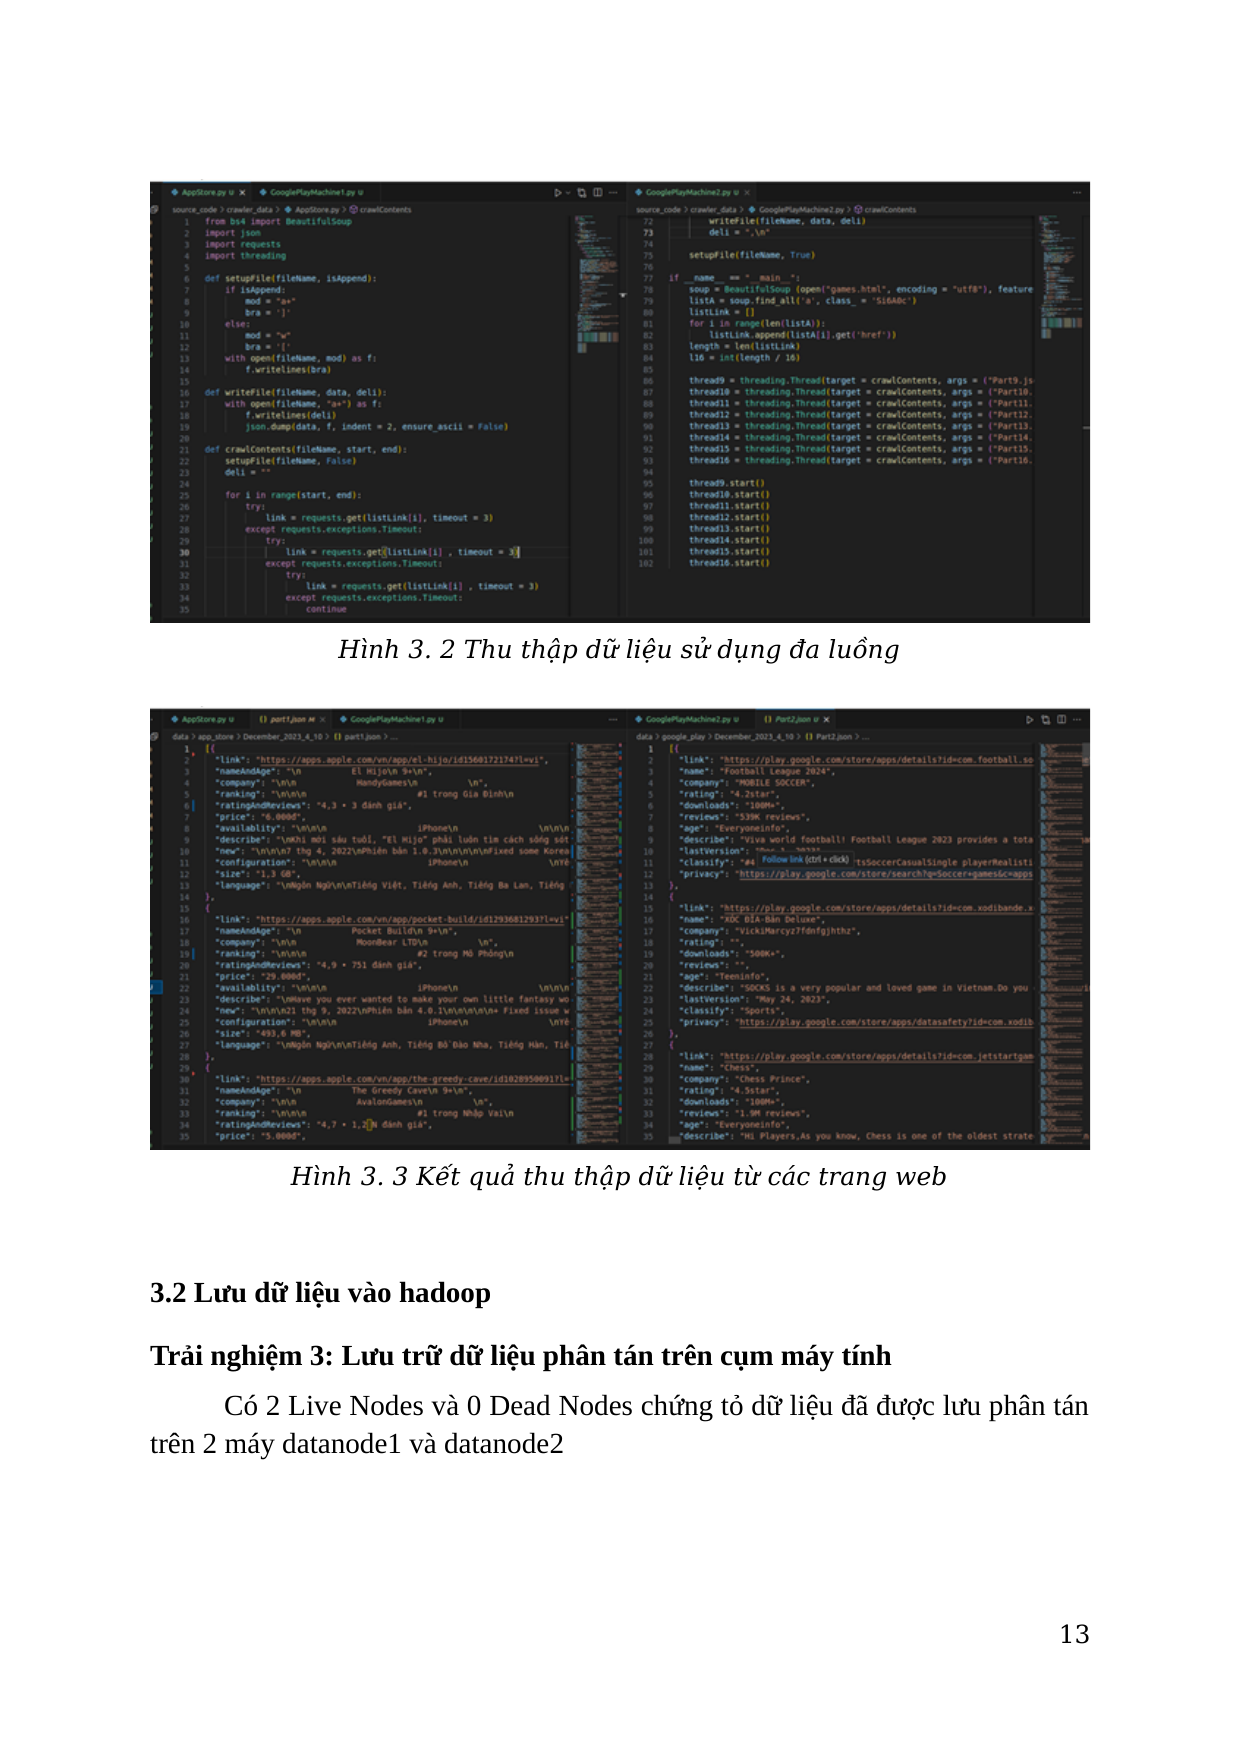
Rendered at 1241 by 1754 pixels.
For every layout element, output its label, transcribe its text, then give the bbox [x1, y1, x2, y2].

picture [150, 706, 1091, 1150]
text Hình 3. 2 Thu thập dữ liệu sử dụng đa luồng [150, 635, 1090, 664]
text 3.2 Lưu dữ liệu vào hadoop [150, 1275, 1090, 1308]
text Hình 3. 3 Kết quả thu thập dữ liệu từ các trang web [150, 1162, 1090, 1191]
text Có 2 Live Nodes và 0 Dead Nodes chứng tỏ dữ liệu đã được lưu phân tán trên 2 máy datanode1 và datanode2 [150, 1388, 1090, 1460]
picture [150, 179, 1091, 623]
text Trải nghiệm 3: Lưu trữ dữ liệu phân tán trên cụm máy tính [150, 1338, 1090, 1371]
